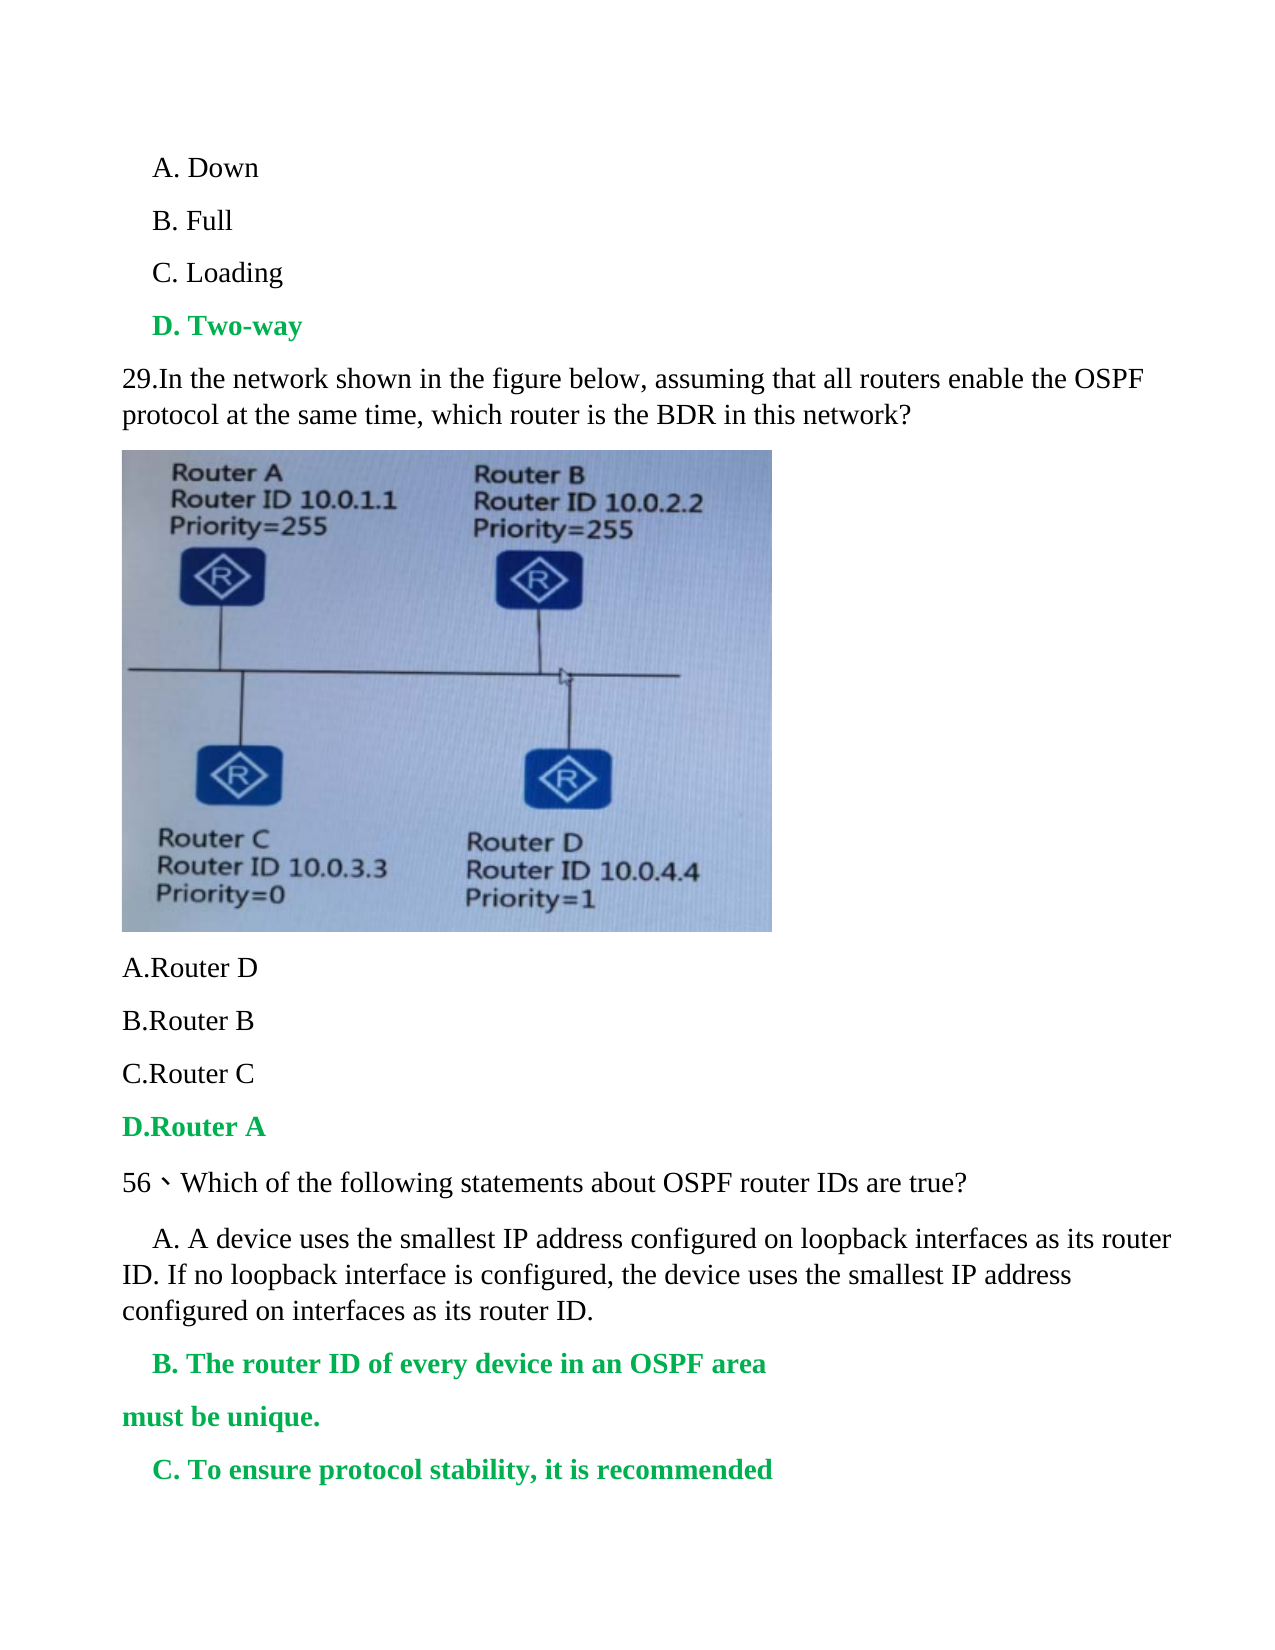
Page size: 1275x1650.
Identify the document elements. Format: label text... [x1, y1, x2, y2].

text 56、Which of the following statements about OSPF router IDs are true? [122, 1162, 1200, 1201]
text  C. To ensure protocol stability, it is recommended [122, 1452, 1200, 1485]
text B.Router B [122, 1003, 1200, 1037]
text D.Router A [122, 1109, 1200, 1142]
text  B. Full [122, 203, 1200, 236]
text A.Router D [122, 950, 1200, 984]
text C.Router C [122, 1056, 1200, 1089]
text must be unique. [122, 1399, 1200, 1432]
picture [121, 450, 772, 932]
text  B. The router ID of every device in an OSPF area [122, 1346, 1200, 1380]
text 29.In the network shown in the figure below, assuming that all routers enable the OSPF protocol at the same time, which router is the BDR in this network? [122, 361, 1200, 431]
text  A. Down [122, 150, 1200, 183]
text  D. Two-way [122, 308, 1200, 342]
text  C. Loading [122, 256, 1200, 289]
text  A. A device uses the smallest IP address configured on loopback interfaces as its router ID. If no loopback interface is configured, the device uses the smallest IP address configured on interfaces as its router ID. [122, 1221, 1200, 1327]
